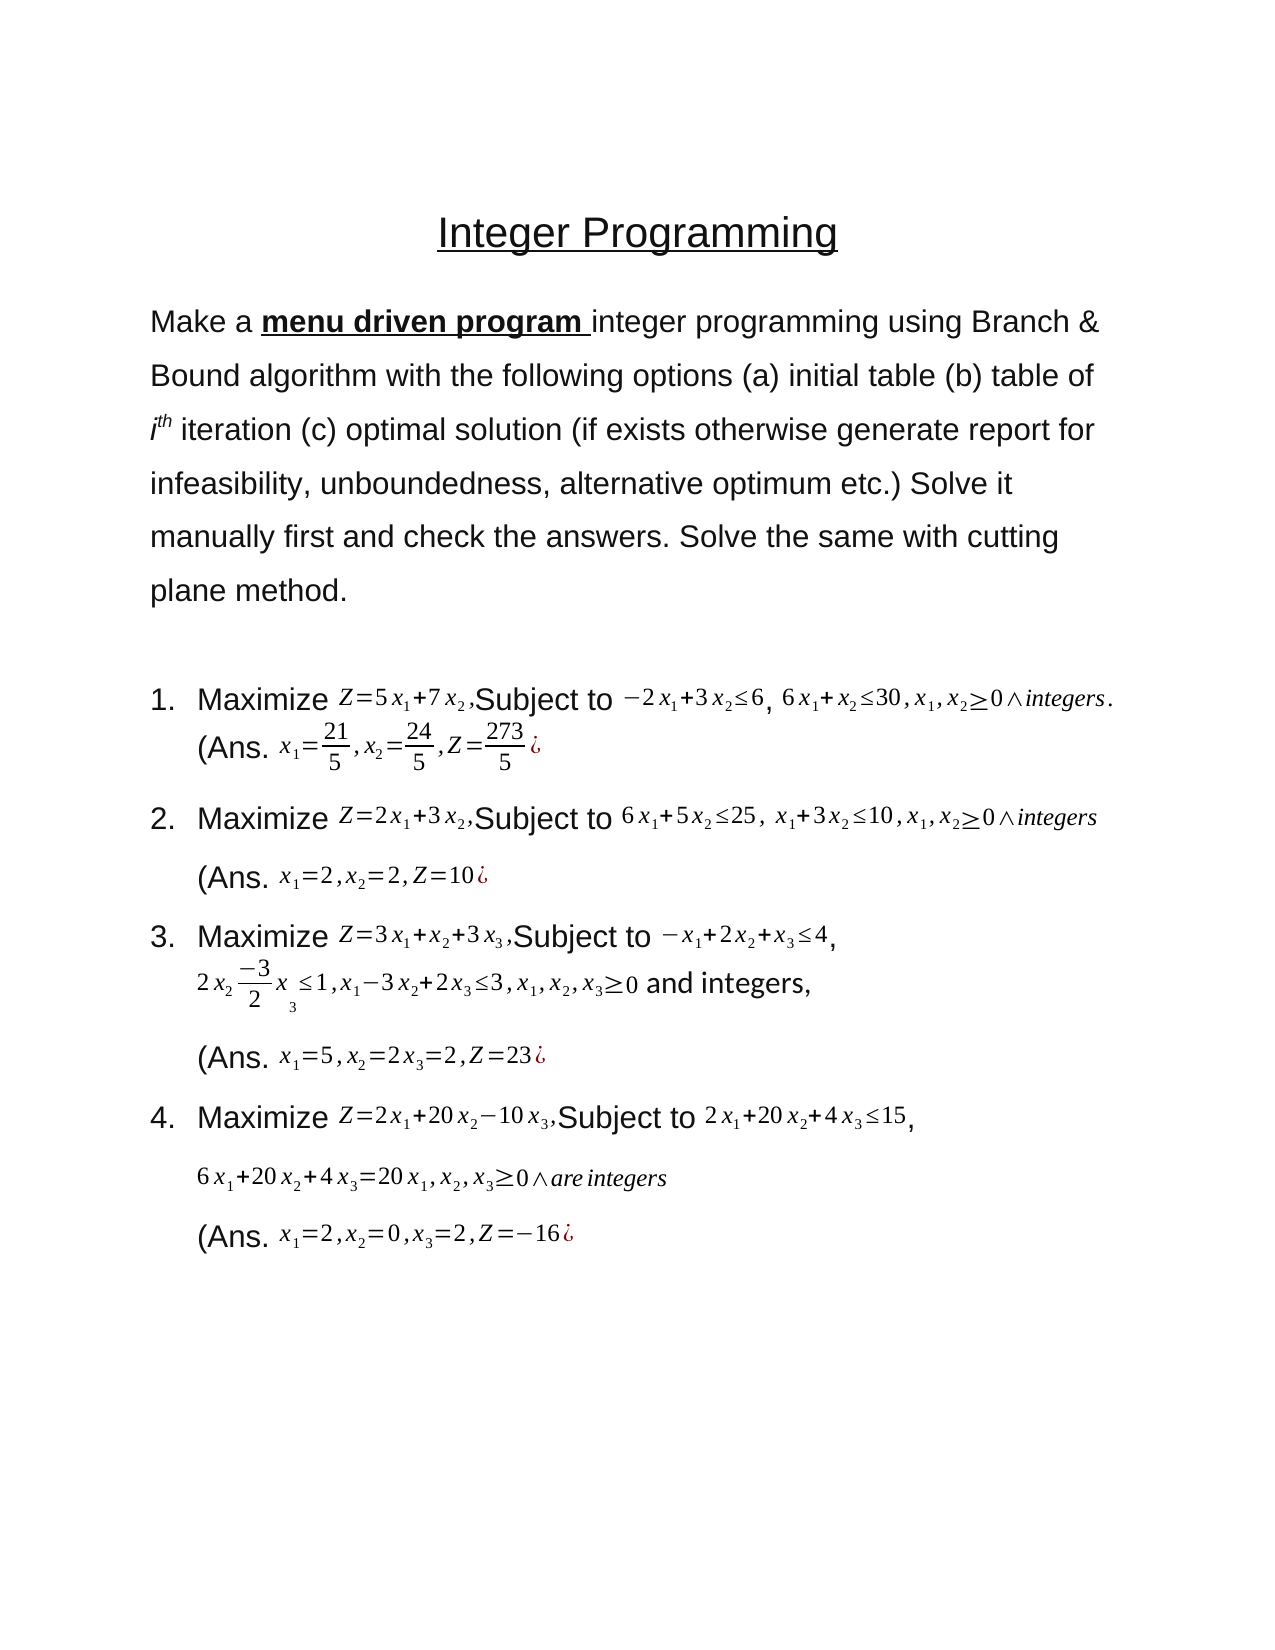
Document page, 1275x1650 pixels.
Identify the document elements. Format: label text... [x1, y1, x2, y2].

list Maximize Subject to , and integers, [150, 895, 1125, 1016]
list (Ans. [197, 836, 1125, 895]
list (Ans. [197, 717, 1125, 776]
list Maximize Subject to , [150, 1076, 1125, 1194]
text Integer Programming [150, 197, 1125, 256]
text Make a menu driven program integer programming using Branch & Bound algorithm with the following options (a) initial table (b) table of ith iteration (c) optimal solution (if exists otherwise generate report for infeasibility, unboundedness, alternative optimum etc.) Solve it manually first and check the answers. Solve the same with cutting plane method. [150, 303, 1125, 608]
list (Ans. [197, 1016, 1125, 1076]
list Maximize Subject to , [150, 657, 1125, 717]
list (Ans. [197, 1194, 1125, 1254]
list Maximize Subject to [150, 776, 1125, 836]
